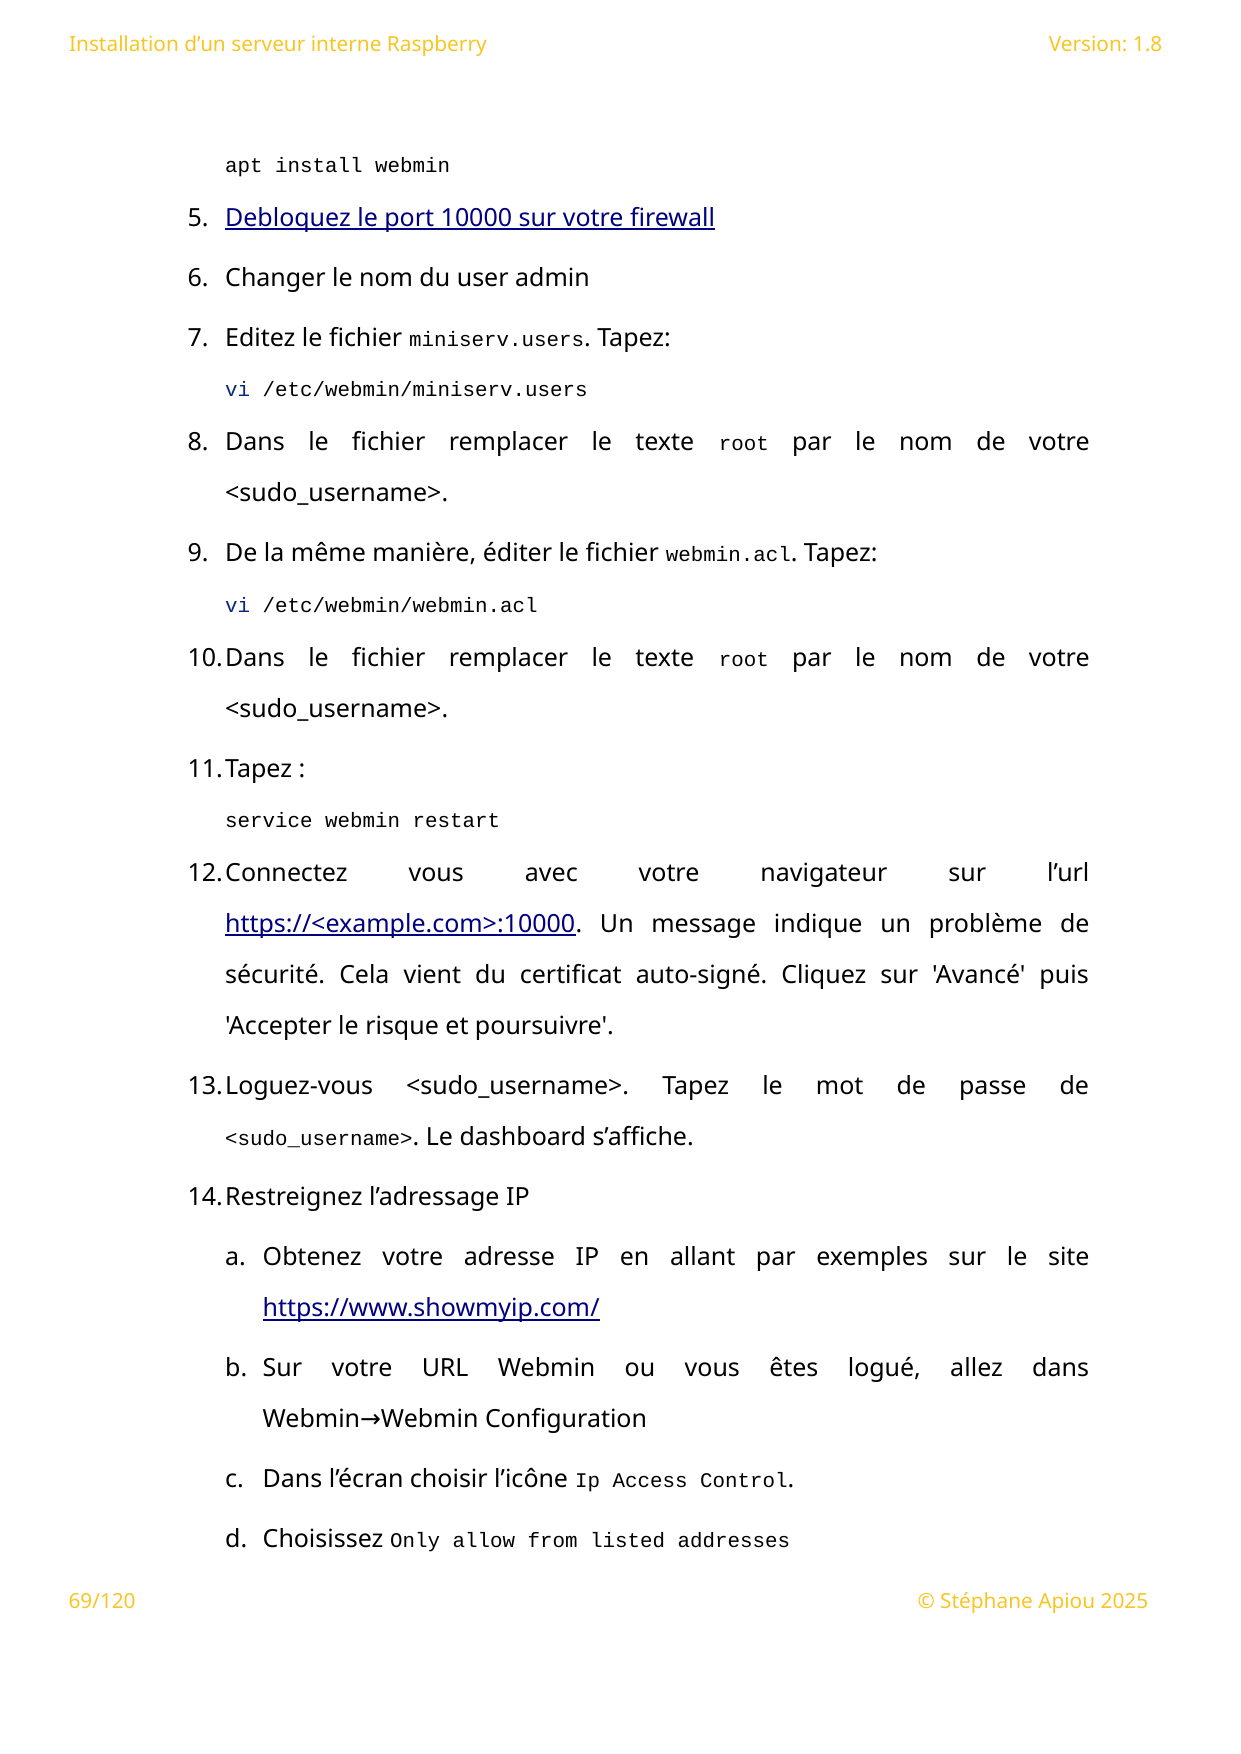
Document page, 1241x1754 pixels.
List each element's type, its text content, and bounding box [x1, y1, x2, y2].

list Changer le nom du user admin [187, 259, 1090, 293]
list Choisissez Only allow from listed addresses [225, 1521, 1090, 1555]
list vi /etc/webmin/miniserv.users [225, 379, 1090, 403]
list Obtenez votre adresse IP en allant par exemples sur le site https://www.showmyip.com/ [225, 1239, 1090, 1324]
list Dans le fichier remplacer le texte root par le nom de votre <sudo_username>. [187, 424, 1090, 509]
list service webmin restart [225, 810, 1090, 834]
list Connectez vous avec votre navigateur sur l’url https://<example.com>:10000. Un message indique un problème de sécurité. Cela vient du certificat auto-signé. Cliquez sur 'Avancé' puis 'Accepter le risque et poursuivre'. [187, 855, 1090, 1042]
list apt install webmin [225, 155, 1090, 179]
list Sur votre URL Webmin ou vous êtes logué, allez dans Webmin→Webmin Configuration [225, 1350, 1090, 1435]
list vi /etc/webmin/webmin.acl [225, 595, 1090, 618]
list De la même manière, éditer le fichier webmin.acl. Tapez: [187, 535, 1090, 569]
list Dans le fichier remplacer le texte root par le nom de votre <sudo_username>. [187, 639, 1090, 724]
list Tapez : [187, 750, 1090, 784]
list Editez le fichier miniserv.users. Tapez: [187, 319, 1090, 353]
list Debloquez le port 10000 sur votre firewall [187, 199, 1090, 233]
list Loguez-vous <sudo_username>. Tapez le mot de passe de <sudo_username>. Le dashboard s’affiche. [187, 1068, 1090, 1153]
list Dans l’écran choisir l’icône Ip Access Control. [225, 1461, 1090, 1495]
list Restreignez l’adressage IP [187, 1179, 1090, 1213]
